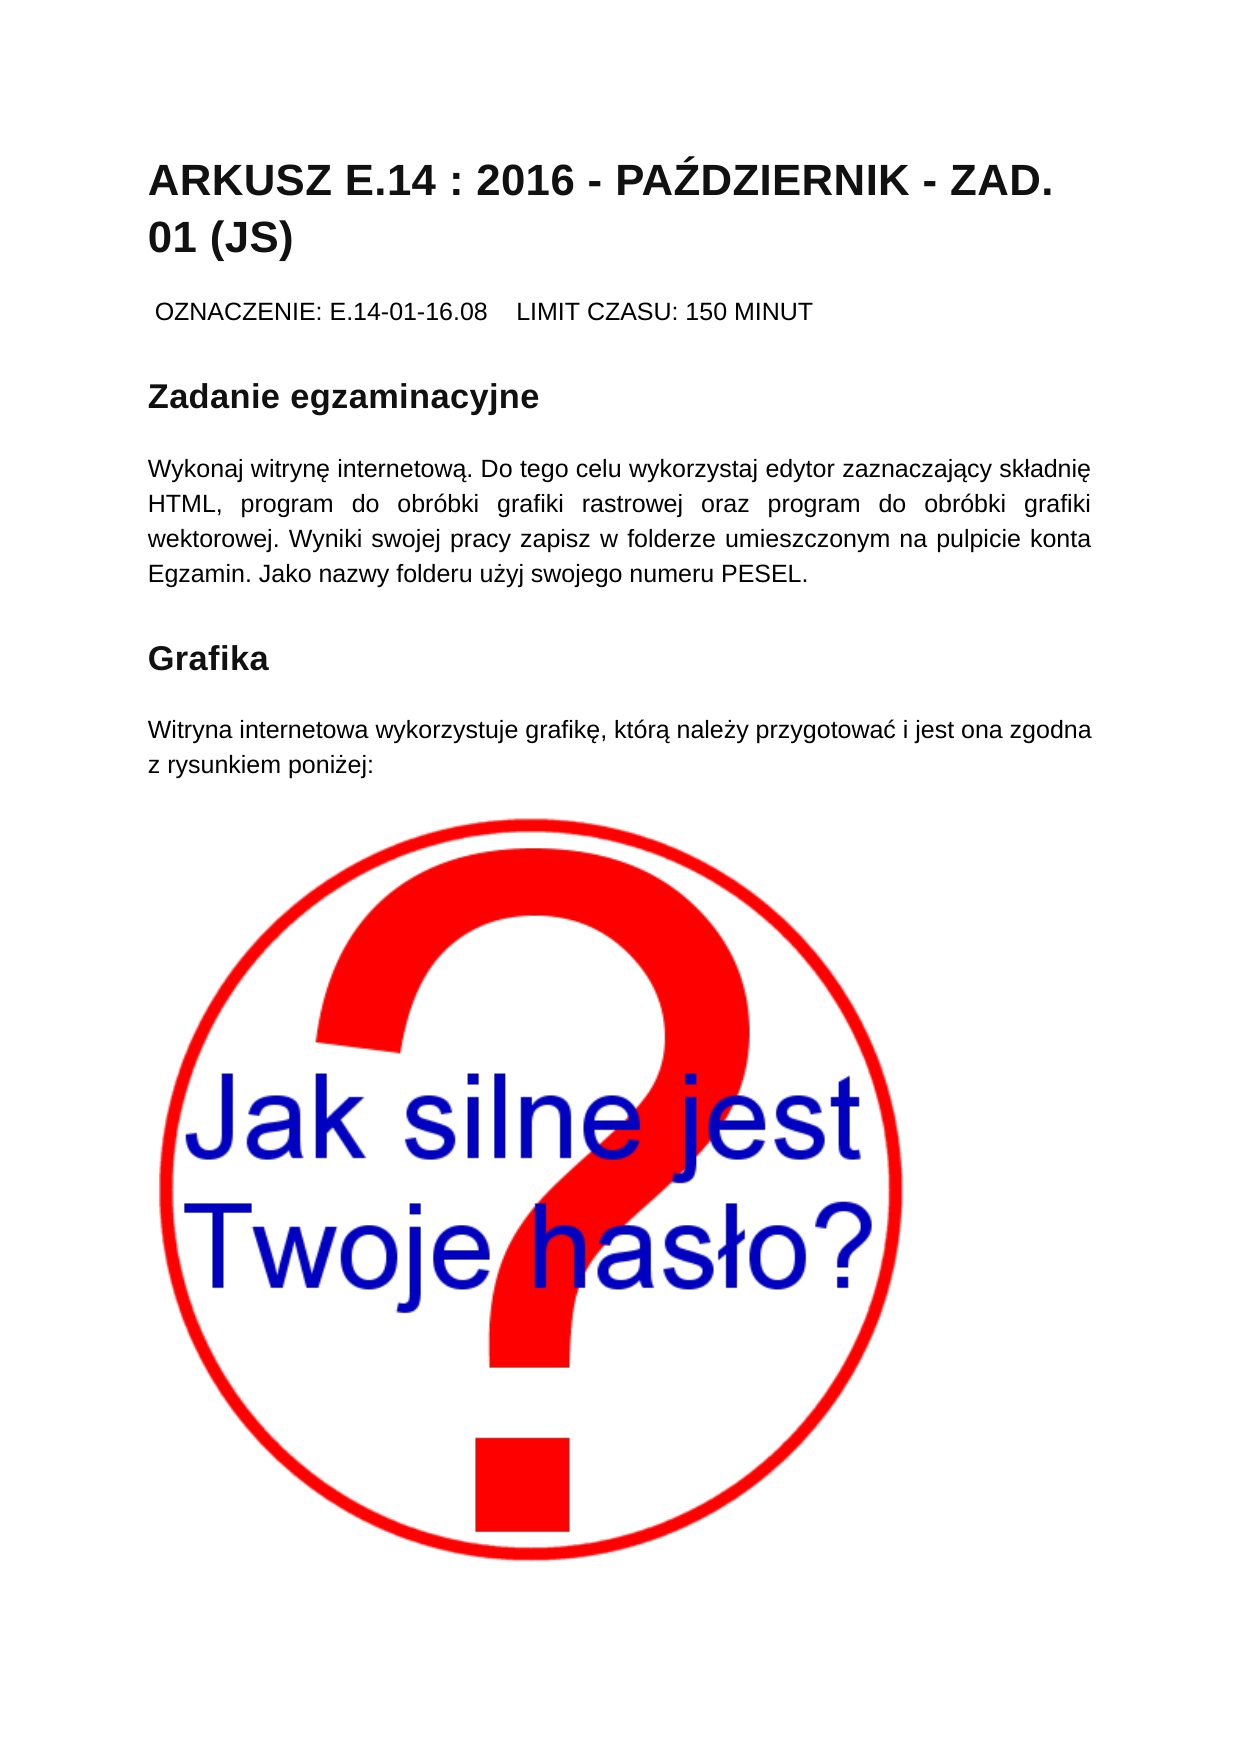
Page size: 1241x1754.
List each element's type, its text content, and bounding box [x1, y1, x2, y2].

text OZNACZENIE: E.14-01-16.08 LIMIT CZASU: 150 MINUT [148, 291, 1093, 326]
text Zadanie egzaminacyjne [148, 364, 1093, 416]
text ARKUSZ E.14 : 2016 - PAŹDZIERNIK - ZAD. 01 (JS) [148, 148, 1093, 261]
picture [147, 808, 922, 1579]
text Grafika [148, 626, 1093, 678]
text Wykonaj witrynę internetową. Do tego celu wykorzystaj edytor zaznaczający składnię HTML, program do obróbki grafiki rastrowej oraz program do obróbki grafiki wektorowej. Wyniki swojej pracy zapisz w folderze umieszczonym na pulpicie konta Egzamin. Jako nazwy folderu użyj swojego numeru PESEL. [148, 447, 1093, 587]
text Witryna internetowa wykorzystuje grafikę, którą należy przygotować i jest ona zgodna z rysunkiem poniżej: [148, 709, 1093, 779]
